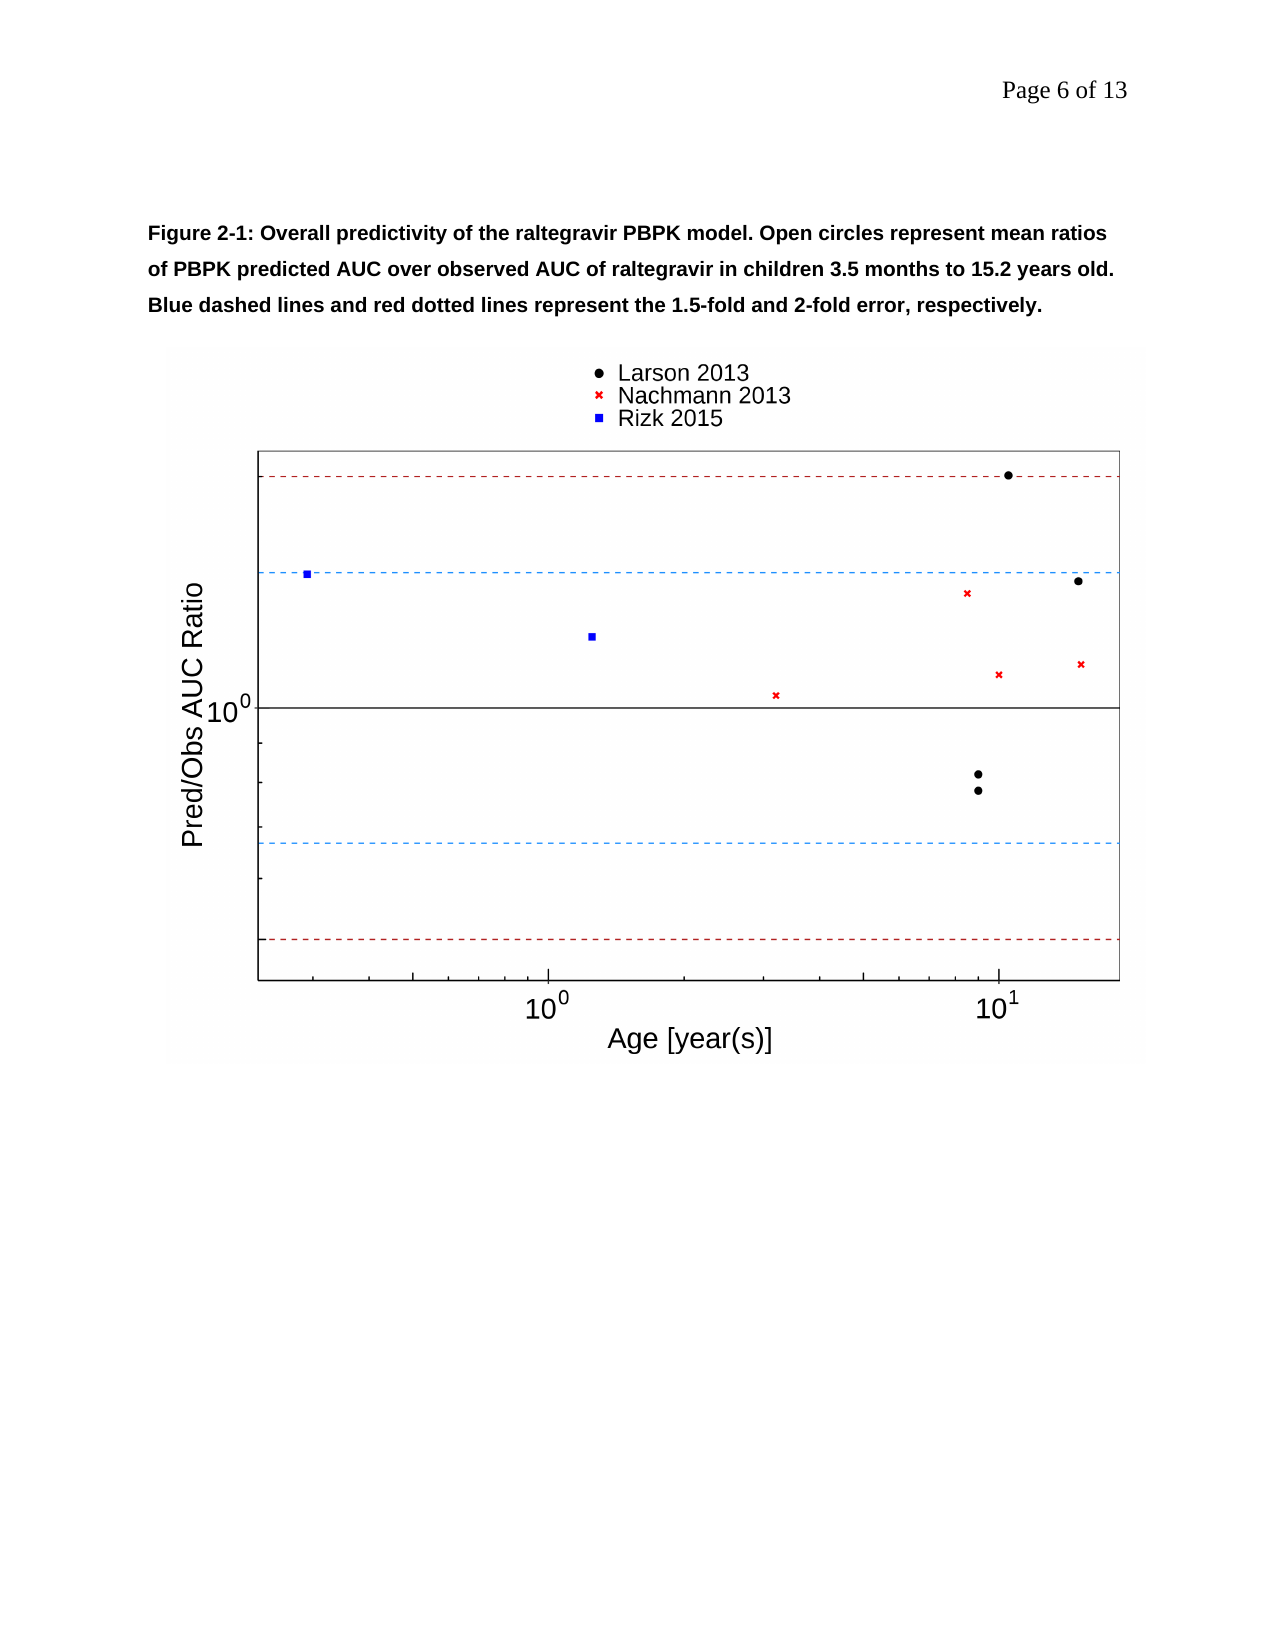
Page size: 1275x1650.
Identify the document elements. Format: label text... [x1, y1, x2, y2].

picture [166, 347, 1146, 1064]
text Figure 2-1: Overall predictivity of the raltegravir PBPK model. Open circles represent mean ratios of PBPK predicted AUC over observed AUC of raltegravir in children 3.5 months to 15.2 years old. Blue dashed lines and red dotted lines represent the 1.5-fold and 2-fold error, respectively. [148, 221, 1127, 317]
